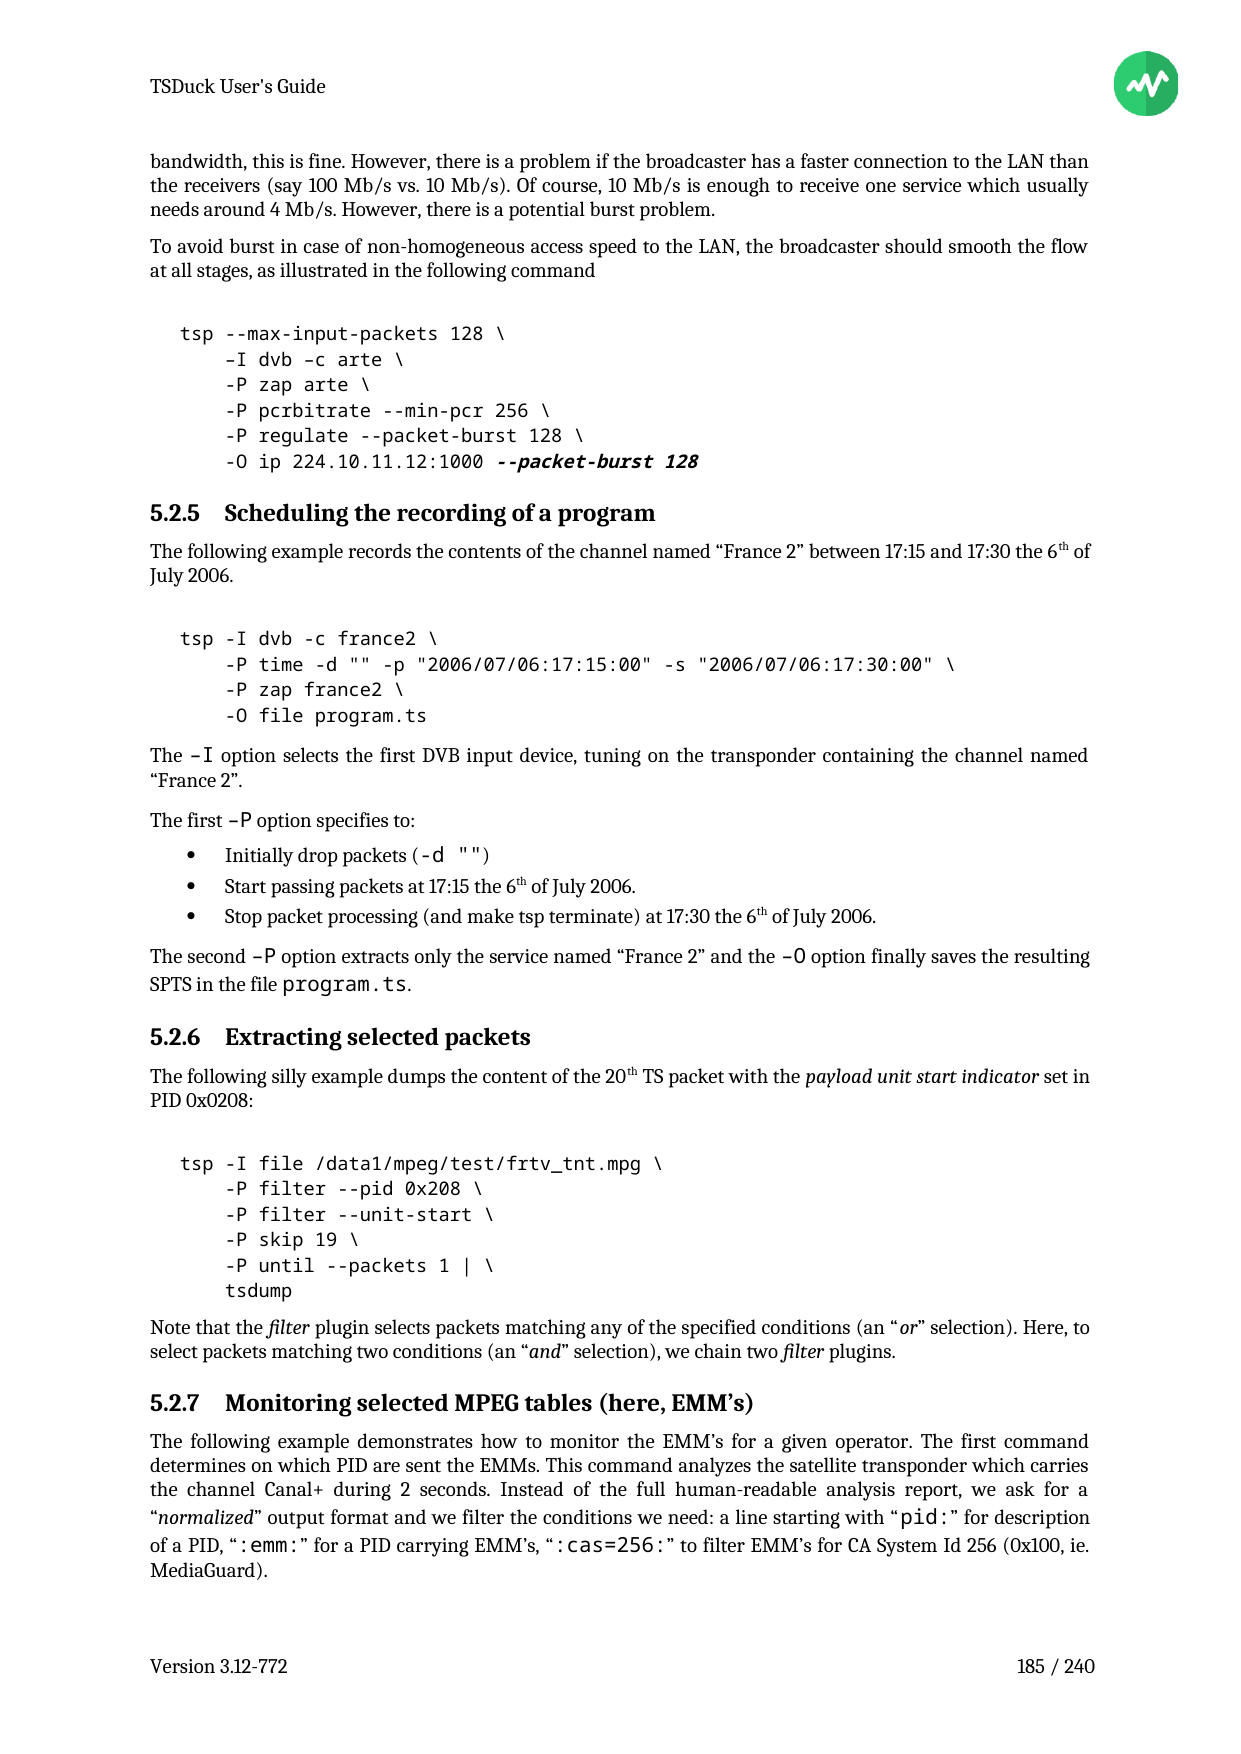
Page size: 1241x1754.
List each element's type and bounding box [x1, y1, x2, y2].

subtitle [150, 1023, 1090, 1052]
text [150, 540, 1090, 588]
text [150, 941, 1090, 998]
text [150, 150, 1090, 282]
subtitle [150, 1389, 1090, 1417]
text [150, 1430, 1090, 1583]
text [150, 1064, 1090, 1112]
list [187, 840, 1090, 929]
picture [1113, 51, 1179, 116]
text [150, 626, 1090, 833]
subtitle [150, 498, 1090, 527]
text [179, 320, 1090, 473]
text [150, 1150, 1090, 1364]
